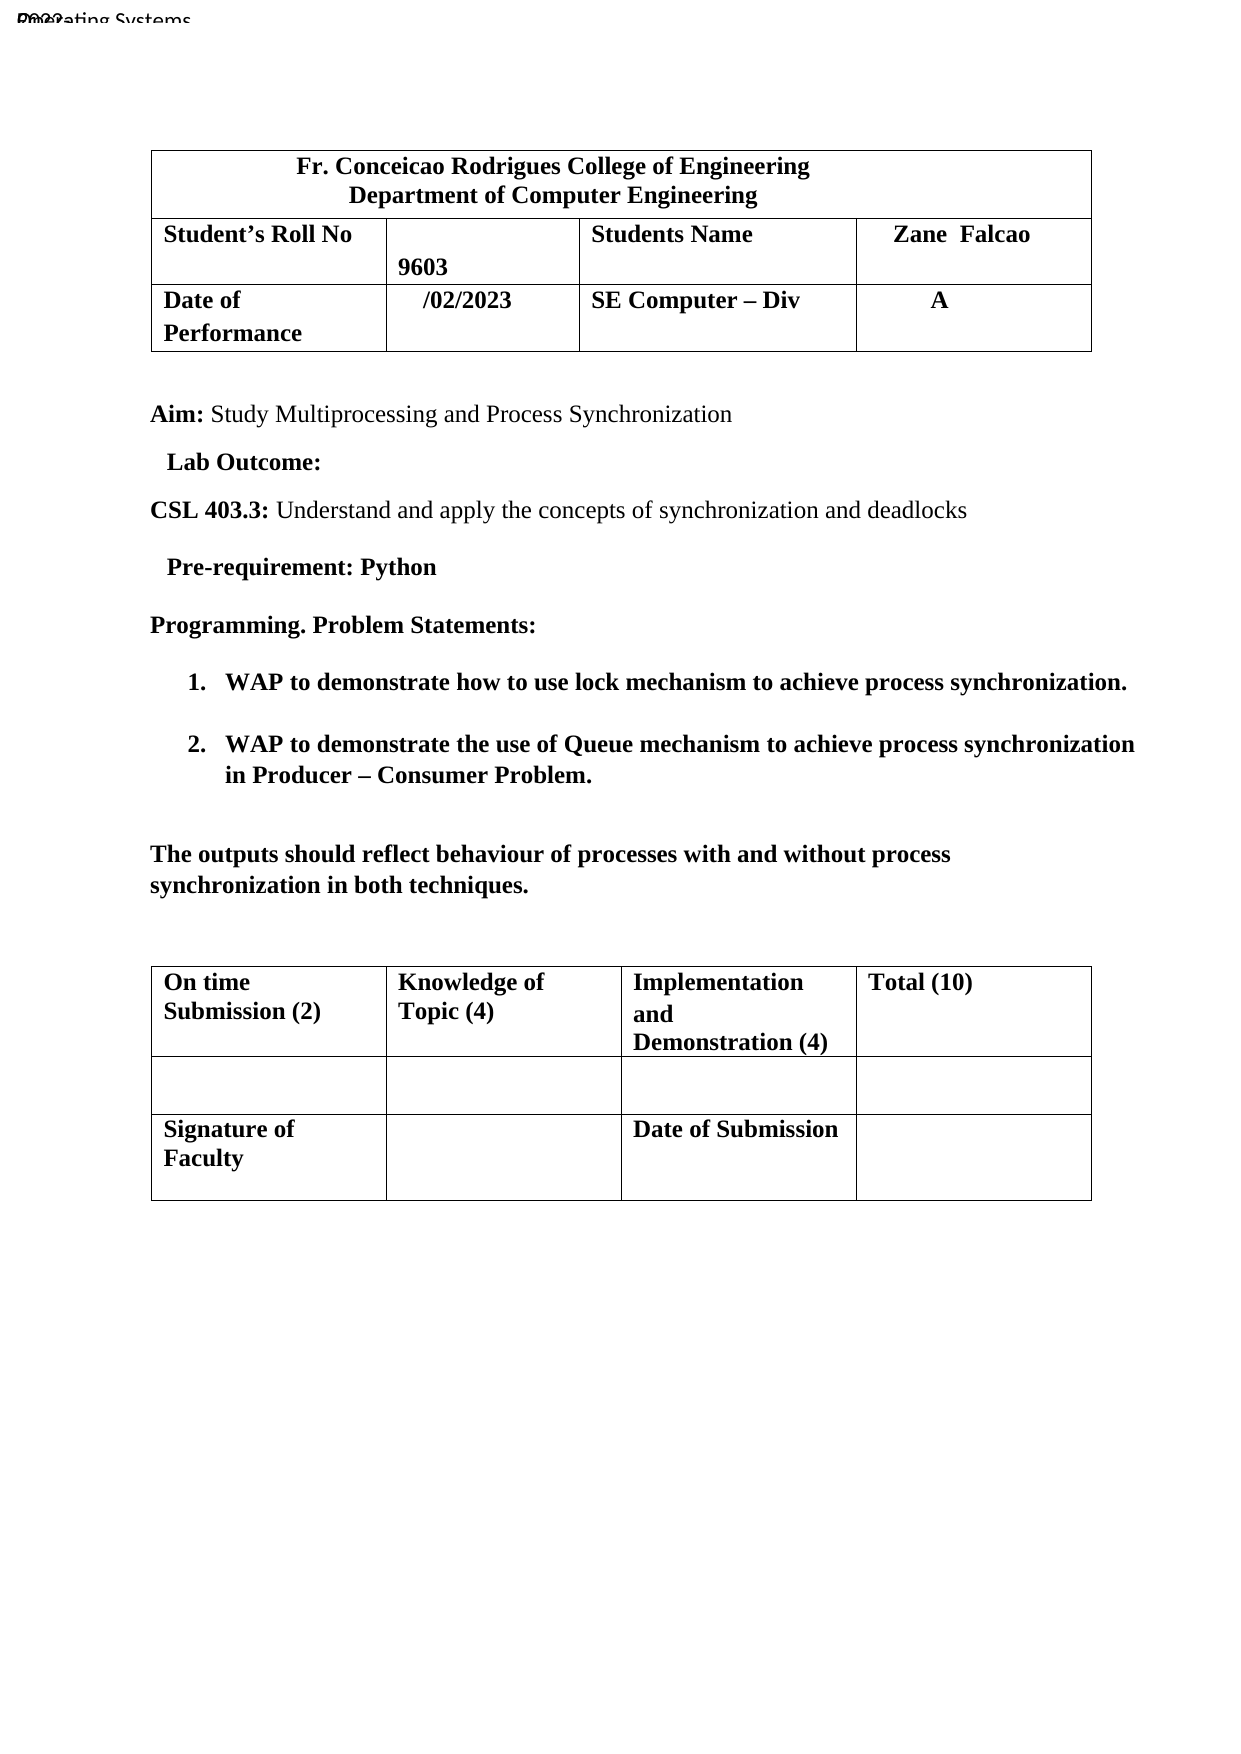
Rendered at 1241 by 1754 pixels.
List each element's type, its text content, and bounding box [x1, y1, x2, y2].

table_cell [387, 1057, 621, 1113]
text CSL 403.3: Understand and apply the concepts of synchronization and deadlocks [150, 495, 1146, 523]
list WAP to demonstrate how to use lock mechanism to achieve process synchronization. [187, 667, 1146, 696]
table_cell Students Name [580, 219, 856, 284]
table_cell Date of Submission [622, 1115, 856, 1199]
table_cell Date of Performance [152, 285, 386, 351]
table_cell [152, 1057, 386, 1113]
table_cell [857, 1057, 1091, 1113]
table_cell SE Computer – Div [580, 285, 856, 351]
text The outputs should reflect behaviour of processes with and without process synchronization in both techniques. [150, 839, 1128, 899]
text Aim: Study Multiprocessing and Process Synchronization [150, 399, 1146, 428]
table_header Implementation and Demonstration (4) [622, 967, 856, 1056]
table_cell [622, 1057, 856, 1113]
table_cell Signature of Faculty [152, 1115, 386, 1199]
table_cell /02/2023 [387, 285, 579, 351]
subtitle WAP to demonstrate the use of Queue mechanism to achieve process synchronization in Producer – Consumer Problem. [187, 729, 1135, 789]
subtitle Pre-requirement: Python Programming. Problem Statements: [150, 552, 584, 639]
table_cell [857, 1115, 1091, 1199]
table_header On time Submission (2) [152, 967, 386, 1056]
table_cell Student’s Roll No [152, 219, 386, 284]
table_cell A [857, 285, 1091, 351]
table_cell [387, 1115, 621, 1199]
subtitle Lab Outcome: [150, 447, 1146, 476]
table_header Fr. Conceicao Rodrigues College of Engineering Department of Computer Engineering [152, 151, 1091, 218]
table_cell 9603 [387, 219, 579, 284]
table_header Knowledge of Topic (4) [387, 967, 621, 1056]
table_cell Zane Falcao [857, 219, 1091, 284]
table_header Total (10) [857, 967, 1091, 1056]
